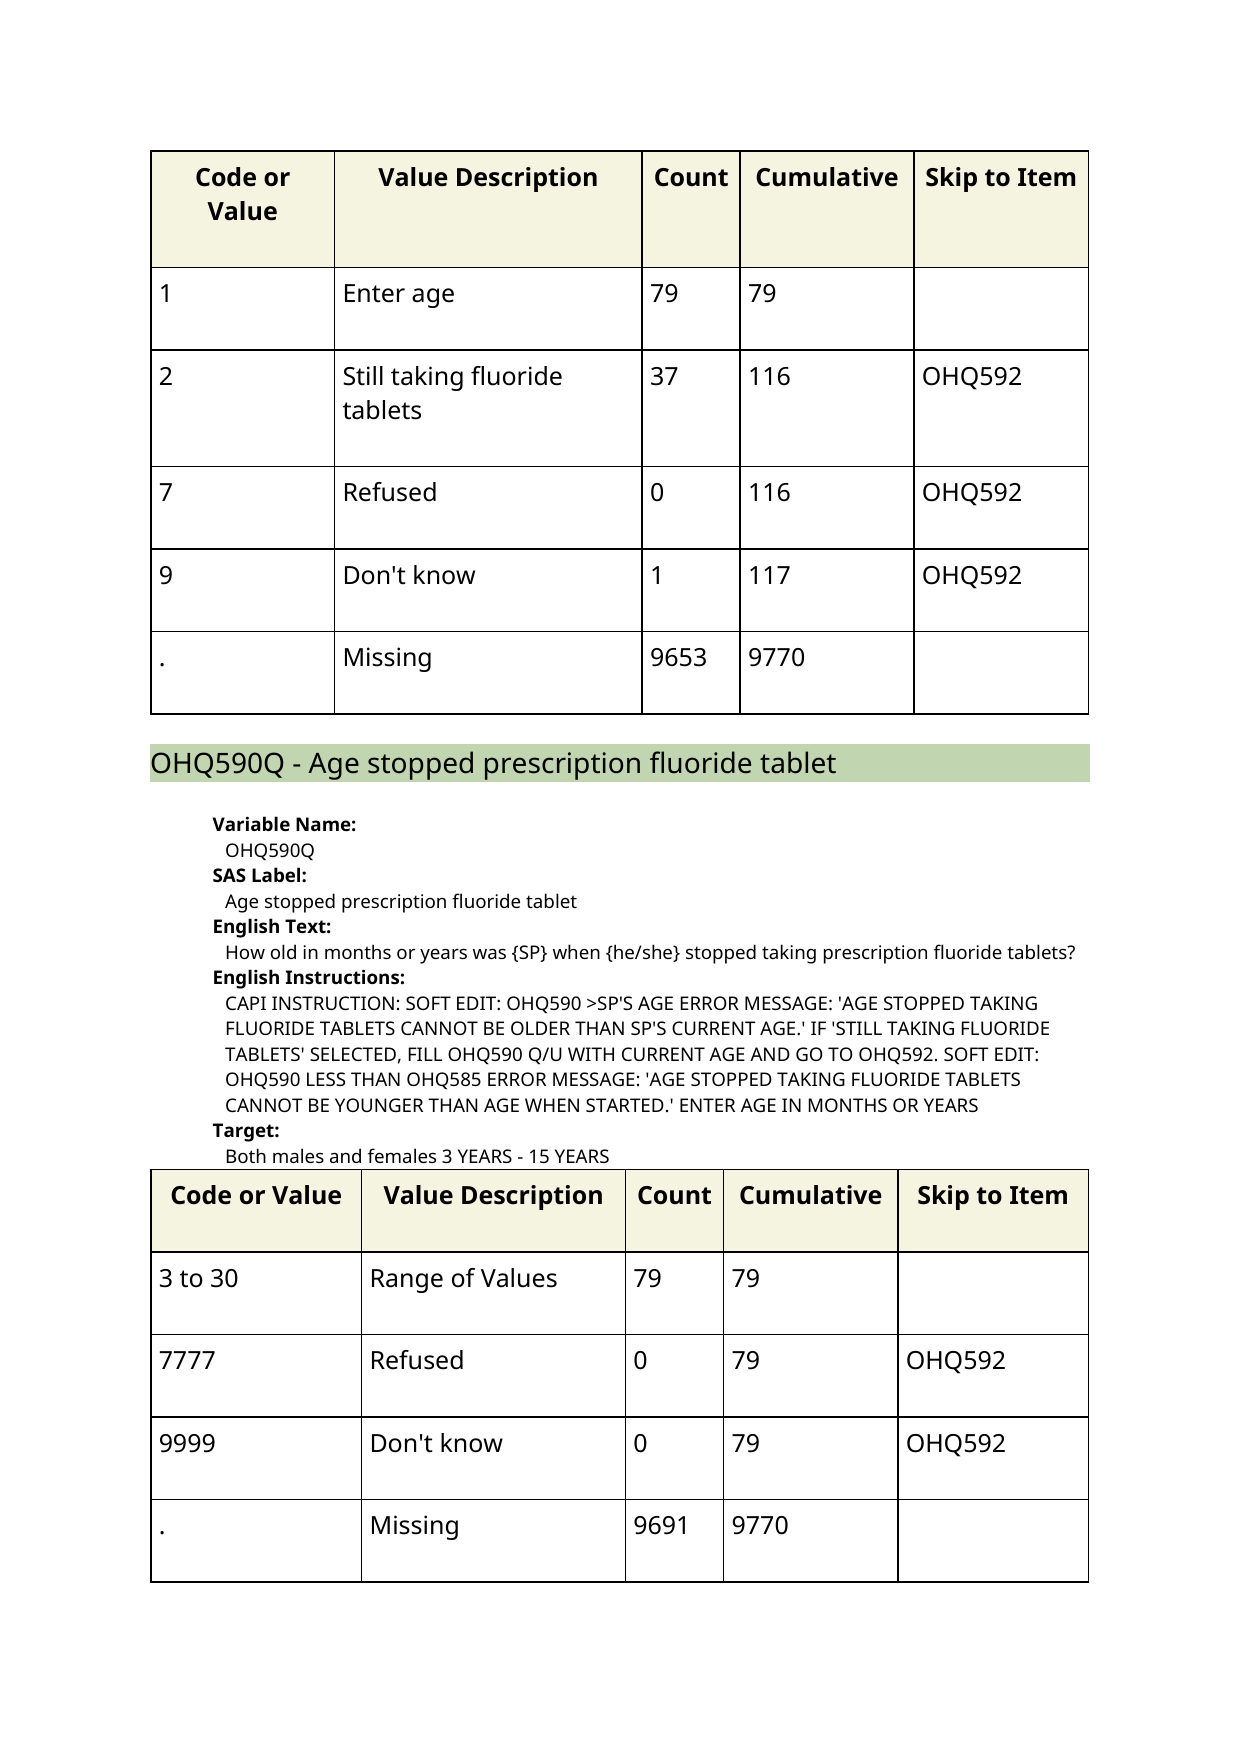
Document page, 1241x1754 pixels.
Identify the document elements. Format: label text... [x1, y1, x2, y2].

table_cell [915, 268, 1088, 349]
table_cell OHQ592 [915, 467, 1088, 548]
text English Text: [212, 913, 1090, 939]
text English Instructions: [212, 964, 1090, 990]
table_cell Refused [362, 1335, 625, 1416]
table_cell 9 [152, 550, 334, 631]
table_cell 116 [741, 467, 913, 548]
text Variable Name: [212, 811, 1090, 837]
table_cell 79 [724, 1418, 897, 1499]
table_cell 37 [643, 351, 739, 466]
table_cell 9770 [724, 1500, 897, 1581]
table_cell OHQ592 [899, 1335, 1088, 1416]
table_cell [915, 632, 1088, 713]
table_header Cumulative [724, 1170, 897, 1251]
table_cell 9691 [626, 1500, 723, 1581]
text SAS Label: [212, 862, 1090, 888]
table_header Skip to Item [899, 1170, 1088, 1251]
table_header Value Description [362, 1170, 625, 1251]
table_cell 1 [152, 268, 334, 349]
table_cell Missing [335, 632, 641, 713]
table_header Count [626, 1170, 723, 1251]
table_header Skip to Item [915, 152, 1088, 267]
table_cell 2 [152, 351, 334, 466]
table_cell Still taking fluoride tablets [335, 351, 641, 466]
text Age stopped prescription fluoride tablet [225, 888, 1090, 913]
table_cell 0 [626, 1418, 723, 1499]
table_cell Enter age [335, 268, 641, 349]
table_cell . [152, 632, 334, 713]
table_cell 9999 [152, 1418, 361, 1499]
table_cell 116 [741, 351, 913, 466]
table_cell 79 [741, 268, 913, 349]
table_cell 0 [643, 467, 739, 548]
text CAPI INSTRUCTION: SOFT EDIT: OHQ590 >SP'S AGE ERROR MESSAGE: 'AGE STOPPED TAKING FLUORIDE TABLETS CANNOT BE OLDER THAN SP'S CURRENT AGE.' IF 'STILL TAKING FLUORIDE TABLETS' SELECTED, FILL OHQ590 Q/U WITH CURRENT AGE AND GO TO OHQ592. SOFT EDIT: OHQ590 LESS THAN OHQ585 ERROR MESSAGE: 'AGE STOPPED TAKING FLUORIDE TABLETS CANNOT BE YOUNGER THAN AGE WHEN STARTED.' ENTER AGE IN MONTHS OR YEARS [225, 990, 1090, 1118]
table_cell Don't know [335, 550, 641, 631]
table_cell 7777 [152, 1335, 361, 1416]
table_cell 79 [724, 1335, 897, 1416]
table_cell [899, 1253, 1088, 1334]
table_cell 1 [643, 550, 739, 631]
table_cell 3 to 30 [152, 1253, 361, 1334]
text How old in months or years was {SP} when {he/she} stopped taking prescription fluoride tablets? [225, 939, 1090, 964]
table_cell OHQ592 [899, 1418, 1088, 1499]
table_cell 0 [626, 1335, 723, 1416]
table_cell 79 [724, 1253, 897, 1334]
text OHQ590Q - Age stopped prescription fluoride tablet [150, 744, 1090, 782]
table_header Code or Value [152, 1170, 361, 1251]
text Both males and females 3 YEARS - 15 YEARS [225, 1143, 1090, 1169]
text OHQ590Q [225, 837, 1090, 862]
table_cell 117 [741, 550, 913, 631]
table_cell OHQ592 [915, 550, 1088, 631]
table_cell 9770 [741, 632, 913, 713]
table_header Count [643, 152, 739, 267]
table_cell . [152, 1500, 361, 1581]
table_cell 79 [643, 268, 739, 349]
table_cell 7 [152, 467, 334, 548]
table_cell OHQ592 [915, 351, 1088, 466]
table_cell Refused [335, 467, 641, 548]
table_cell Range of Values [362, 1253, 625, 1334]
table_cell 79 [626, 1253, 723, 1334]
text Target: [212, 1118, 1090, 1143]
table_cell [899, 1500, 1088, 1581]
table_cell Missing [362, 1500, 625, 1581]
table_header Cumulative [741, 152, 913, 267]
table_header Value Description [335, 152, 641, 267]
table_header Code or Value [152, 152, 334, 267]
table_cell 9653 [643, 632, 739, 713]
table_cell Don't know [362, 1418, 625, 1499]
